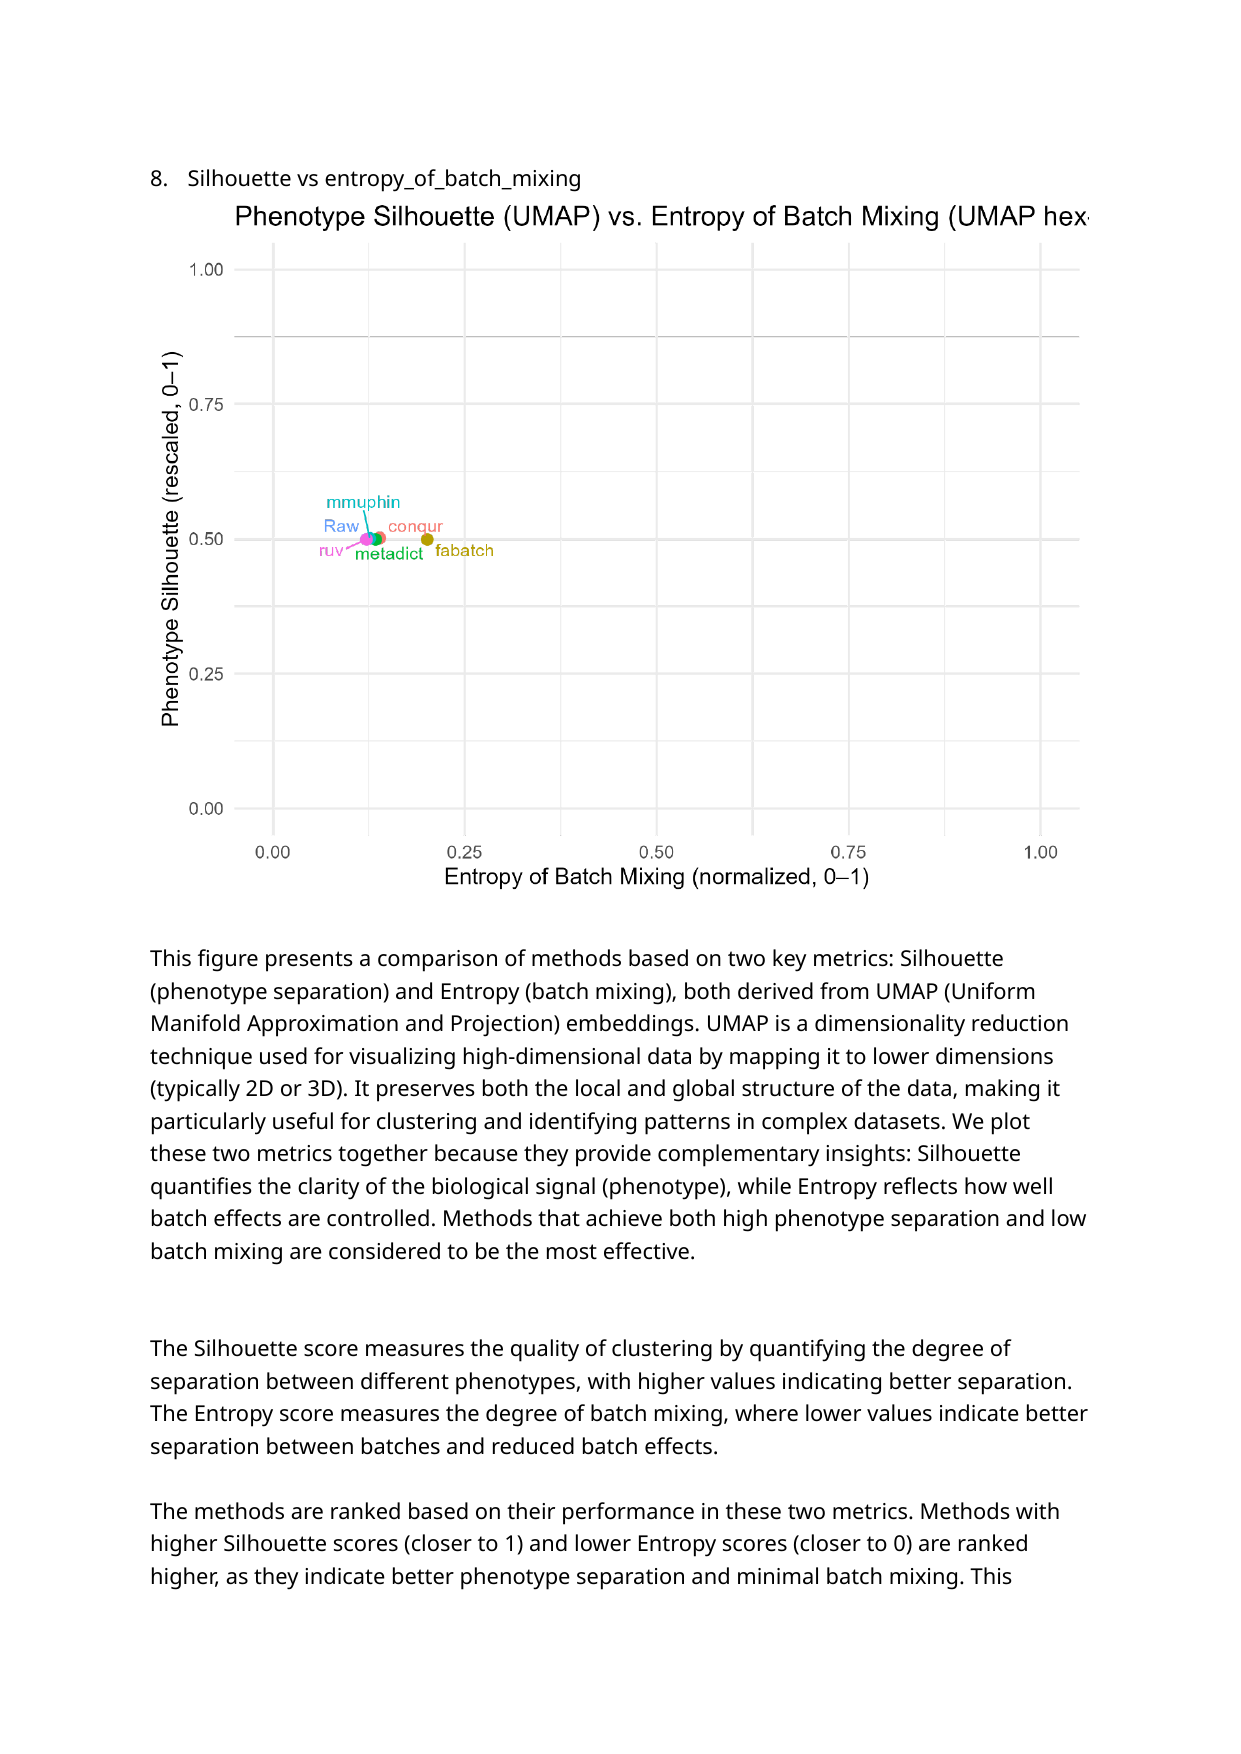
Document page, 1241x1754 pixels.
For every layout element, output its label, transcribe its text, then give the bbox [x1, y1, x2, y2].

list Silhouette vs entropy_of_batch_mixing [150, 162, 1090, 194]
text The Silhouette score measures the quality of clustering by quantifying the degree of separation between different phenotypes, with higher values indicating better separation. The Entropy score measures the degree of batch mixing, where lower values indicate better separation between batches and reduced batch effects. [150, 1332, 1090, 1462]
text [150, 1494, 1090, 1592]
picture [150, 194, 1089, 900]
text This figure presents a comparison of methods based on two key metrics: Silhouette (phenotype separation) and Entropy (batch mixing), both derived from UMAP (Uniform Manifold Approximation and Projection) embeddings. UMAP is a dimensionality reduction technique used for visualizing high-dimensional data by mapping it to lower dimensions (typically 2D or 3D). It preserves both the local and global structure of the data, making it particularly useful for clustering and identifying patterns in complex datasets. We plot these two metrics together because they provide complementary insights: Silhouette quantifies the clarity of the biological signal (phenotype), while Entropy reflects how well batch effects are controlled. Methods that achieve both high phenotype separation and low batch mixing are considered to be the most effective. [150, 942, 1090, 1267]
